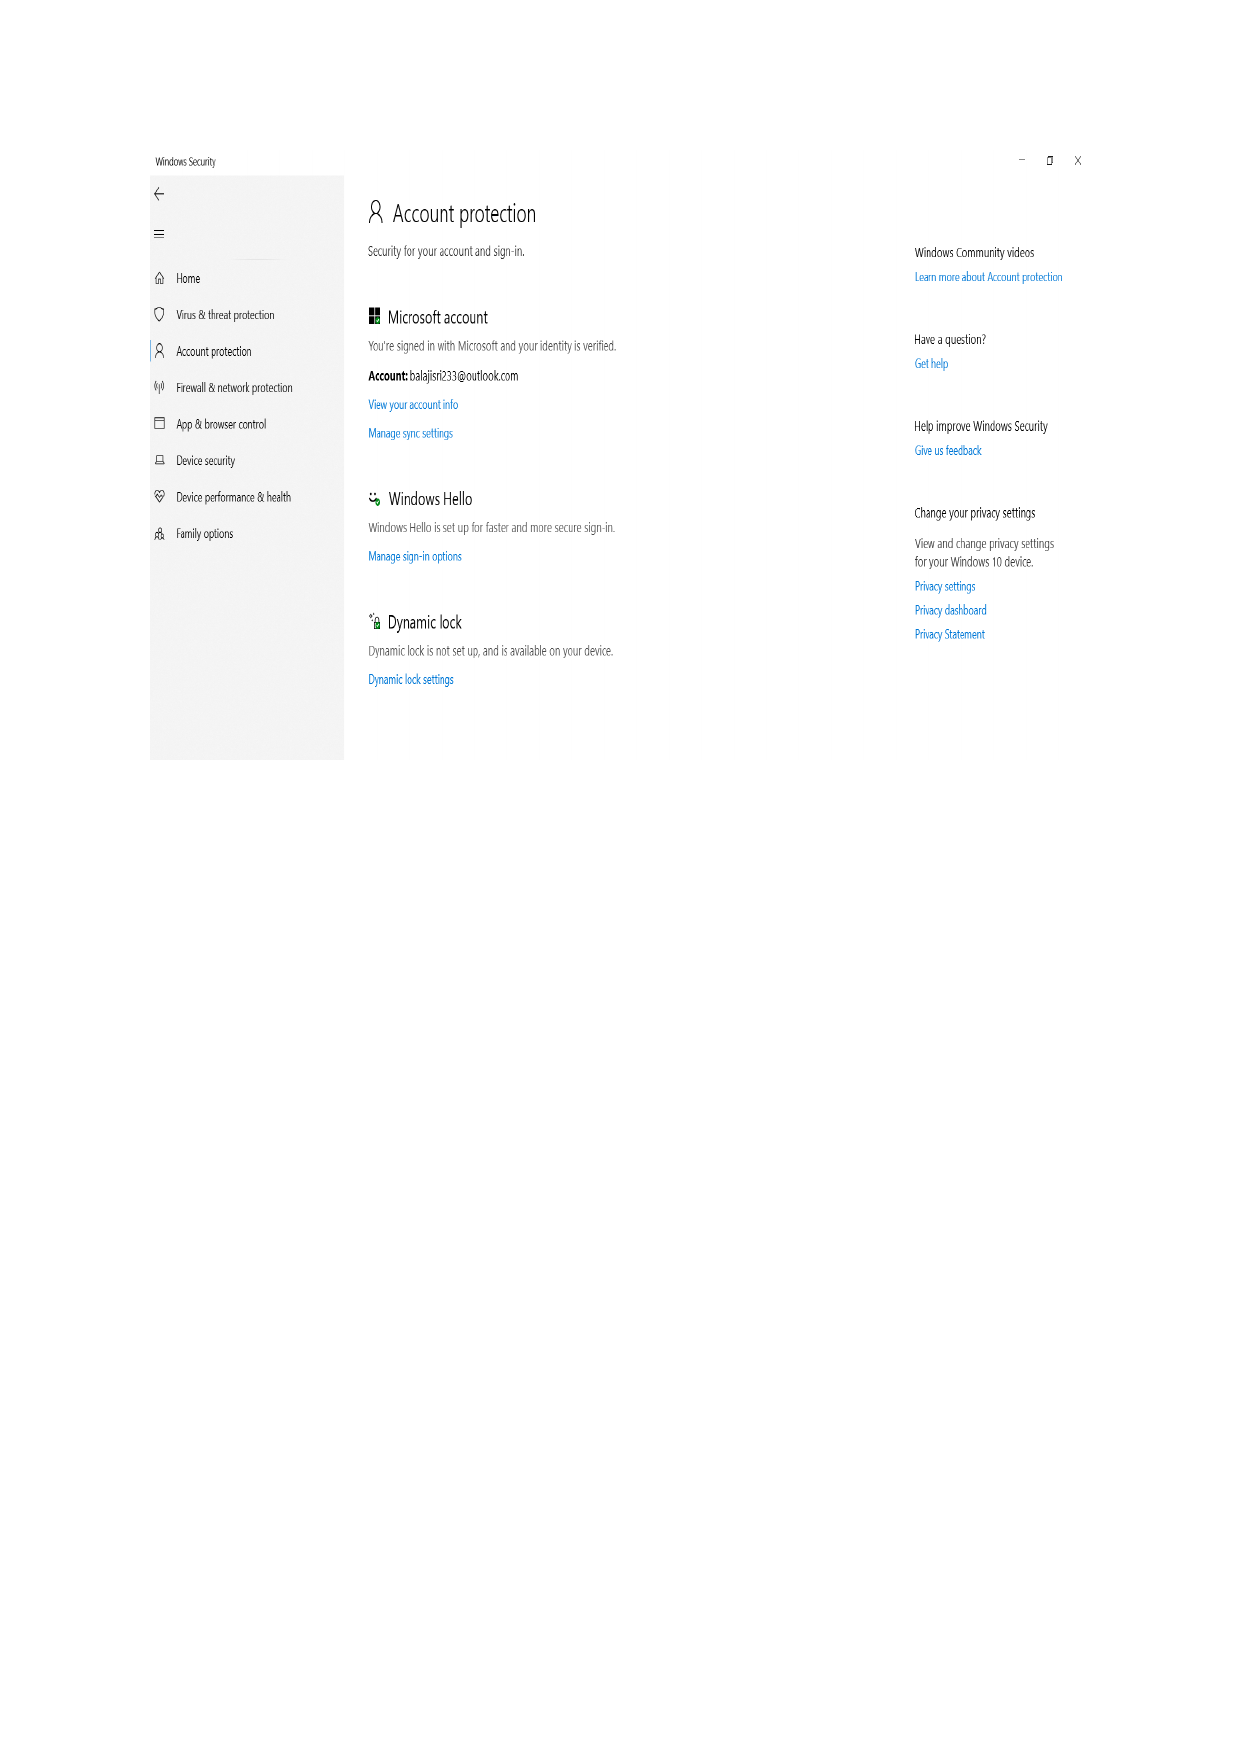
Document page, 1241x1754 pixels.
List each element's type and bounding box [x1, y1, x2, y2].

picture [150, 150, 1091, 760]
